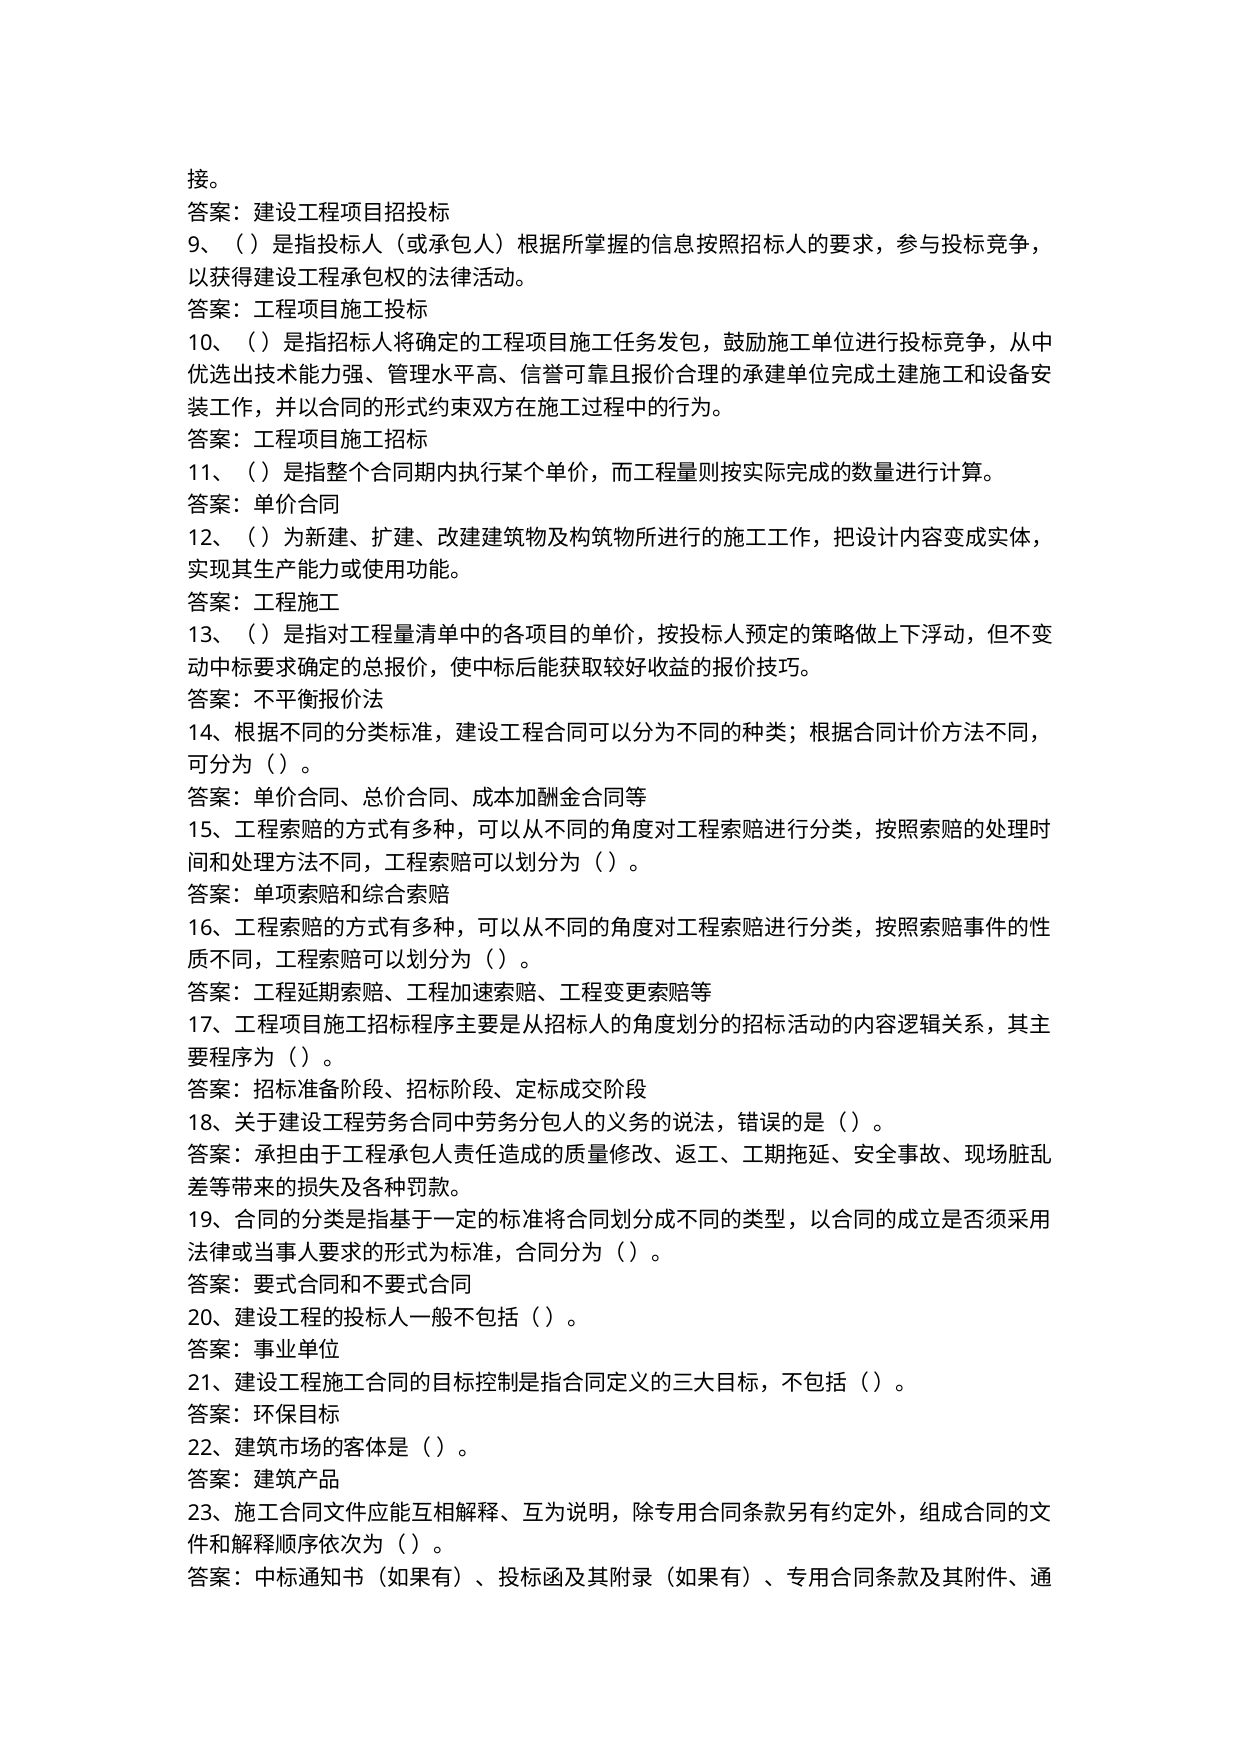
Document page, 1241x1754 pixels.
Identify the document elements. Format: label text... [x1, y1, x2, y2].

text 13、（ ）是指对工程量清单中的各项目的单价，按投标人预定的策略做上下浮动，但不变动中标要求确定的总报价，使中标后能获取较好收益的报价技巧。 [187, 617, 1053, 682]
text 21、建设工程施工合同的目标控制是指合同定义的三大目标，不包括（ ）。 [187, 1364, 1053, 1397]
text 9、（ ）是指投标人（或承包人）根据所掌握的信息按照招标人的要求，参与投标竞争，以获得建设工程承包权的法律活动。 [187, 227, 1053, 292]
text 答案：要式合同和不要式合同 [187, 1267, 1053, 1299]
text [187, 162, 1053, 194]
text 答案：招标准备阶段、招标阶段、定标成交阶段 [187, 1072, 1053, 1104]
text 答案：建设工程项目招投标 [187, 194, 1053, 227]
text 答案：事业单位 [187, 1332, 1053, 1364]
text 答案：单价合同、总价合同、成本加酬金合同等 [187, 779, 1053, 812]
text 答案：承担由于工程承包人责任造成的质量修改、返工、工期拖延、安全事故、现场脏乱差等带来的损失及各种罚款。 [187, 1137, 1053, 1202]
text 答案：建筑产品 [187, 1462, 1053, 1494]
text 答案：工程项目施工投标 [187, 292, 1053, 324]
text 答案：单项索赔和综合索赔 [187, 877, 1053, 909]
text 22、建筑市场的客体是（ ）。 [187, 1429, 1053, 1462]
text 11、（ ）是指整个合同期内执行某个单价，而工程量则按实际完成的数量进行计算。 [187, 454, 1053, 487]
text 23、施工合同文件应能互相解释、互为说明，除专用合同条款另有约定外，组成合同的文件和解释顺序依次为（ ）。 [187, 1494, 1053, 1559]
text 答案：环保目标 [187, 1397, 1053, 1429]
text 12、（ ）为新建、扩建、改建建筑物及构筑物所进行的施工工作，把设计内容变成实体，实现其生产能力或使用功能。 [187, 519, 1053, 584]
text 答案：不平衡报价法 [187, 682, 1053, 714]
text 18、关于建设工程劳务合同中劳务分包人的义务的说法，错误的是（ ）。 [187, 1104, 1053, 1137]
text 答案：工程延期索赔、工程加速索赔、工程变更索赔等 [187, 974, 1053, 1007]
text 答案：工程项目施工招标 [187, 422, 1053, 454]
text 答案：单价合同 [187, 487, 1053, 519]
text 20、建设工程的投标人一般不包括（ ）。 [187, 1299, 1053, 1332]
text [187, 1559, 1053, 1592]
text 10、（ ）是指招标人将确定的工程项目施工任务发包，鼓励施工单位进行投标竞争，从中优选出技术能力强、管理水平高、信誉可靠且报价合理的承建单位完成土建施工和设备安装工作，并以合同的形式约束双方在施工过程中的行为。 [187, 324, 1053, 422]
text 19、合同的分类是指基于一定的标准将合同划分成不同的类型，以合同的成立是否须采用法律或当事人要求的形式为标准，合同分为（ ）。 [187, 1202, 1053, 1267]
text 14、根据不同的分类标准，建设工程合同可以分为不同的种类；根据合同计价方法不同，可分为（ ）。 [187, 714, 1053, 779]
text 17、工程项目施工招标程序主要是从招标人的角度划分的招标活动的内容逻辑关系，其主要程序为（ ）。 [187, 1007, 1053, 1072]
text 16、工程索赔的方式有多种，可以从不同的角度对工程索赔进行分类，按照索赔事件的性质不同，工程索赔可以划分为（ ）。 [187, 909, 1053, 974]
text 答案：工程施工 [187, 584, 1053, 617]
text 15、工程索赔的方式有多种，可以从不同的角度对工程索赔进行分类，按照索赔的处理时间和处理方法不同，工程索赔可以划分为（ ）。 [187, 812, 1053, 877]
